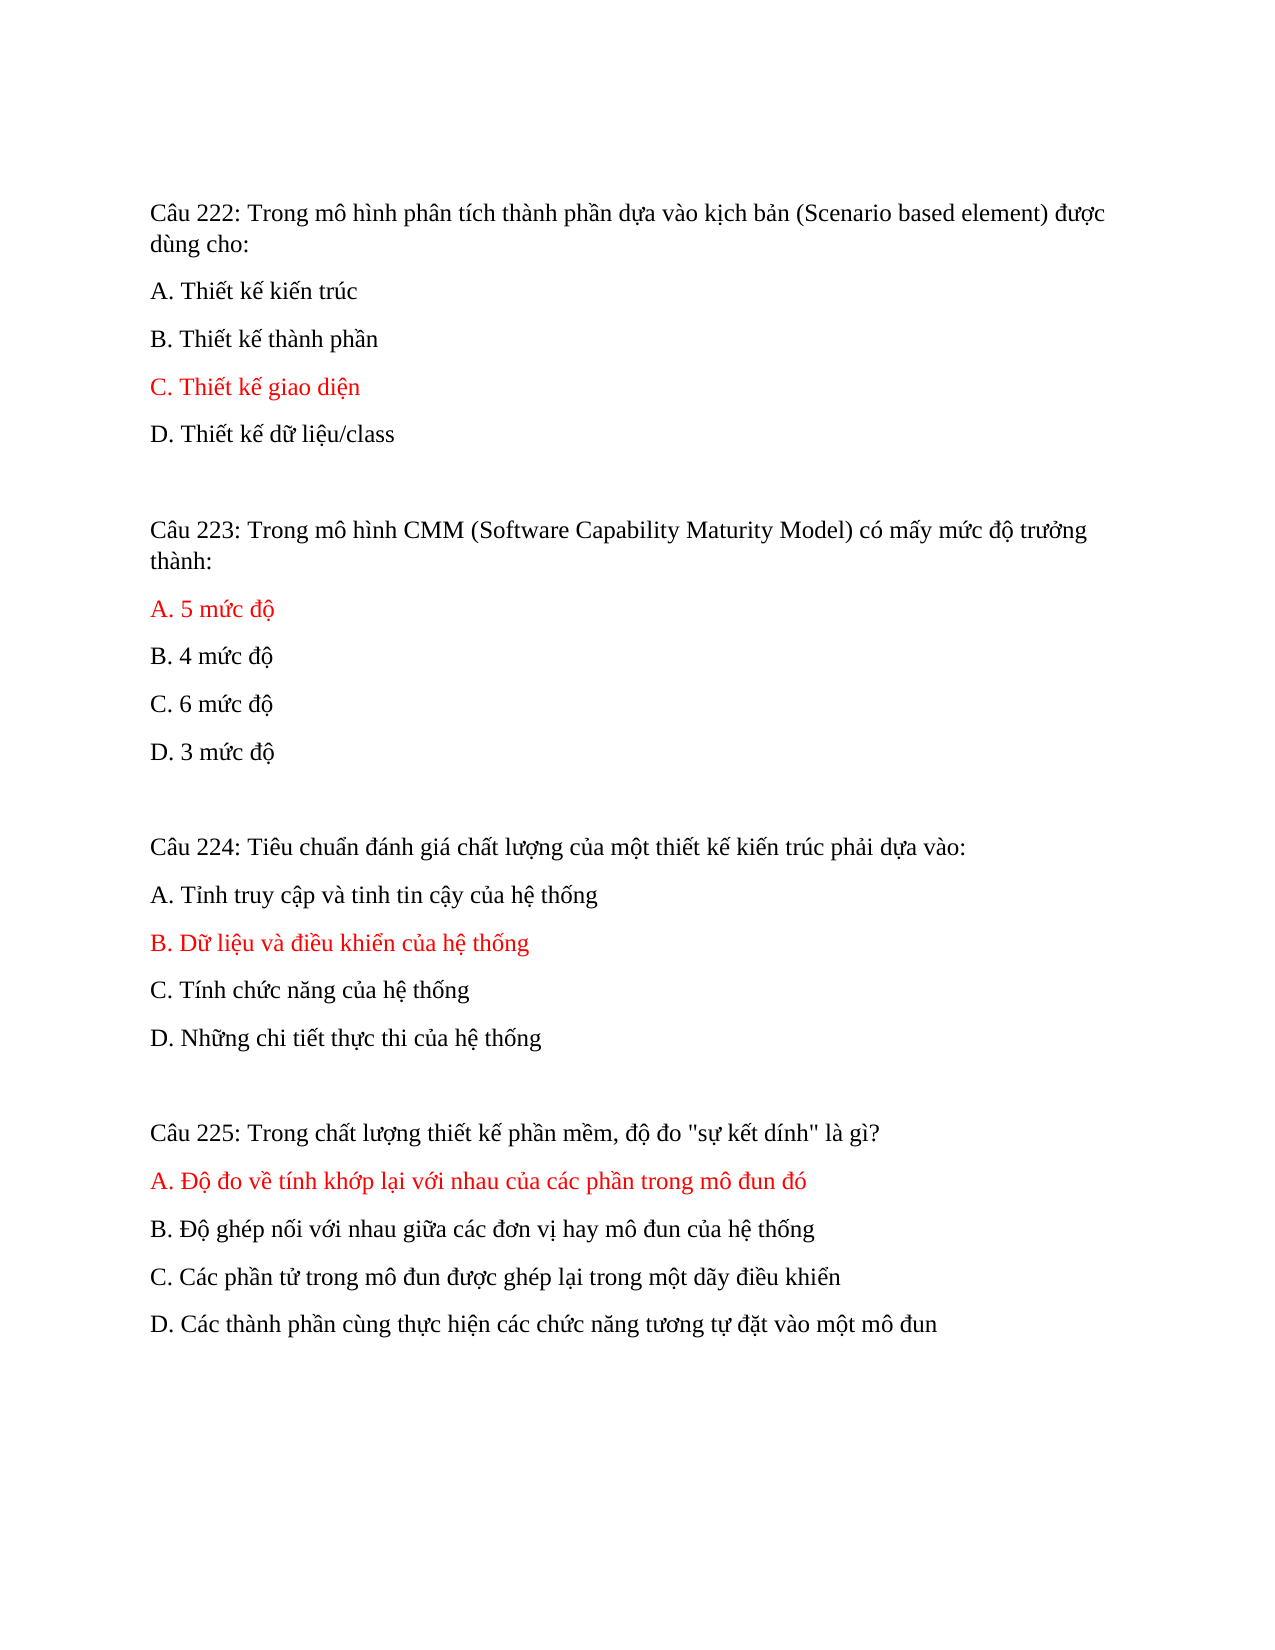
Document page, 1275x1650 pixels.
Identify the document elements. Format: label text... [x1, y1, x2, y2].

text C. Thiết kế giao diện [150, 372, 1125, 401]
text C. 6 mức độ [150, 689, 1125, 718]
text D. Những chi tiết thực thi của hệ thống [150, 1023, 1125, 1052]
text Câu 224: Tiêu chuẩn đánh giá chất lượng của một thiết kế kiến trúc phải dựa vào: [150, 832, 1125, 861]
text Câu 222: Trong mô hình phân tích thành phần dựa vào kịch bản (Scenario based element) được dùng cho: [150, 198, 1125, 257]
text D. Thiết kế dữ liệu/class [150, 419, 1125, 448]
text B. Dữ liệu và điều khiển của hệ thống [150, 928, 1125, 956]
text A. Độ đo về tính khớp lại với nhau của các phần trong mô đun đó [150, 1166, 1125, 1195]
text B. Thiết kế thành phần [150, 324, 1125, 353]
text A. Tỉnh truy cập và tinh tin cậy của hệ thống [150, 880, 1125, 909]
text C. Tính chức năng của hệ thống [150, 975, 1125, 1004]
text Câu 225: Trong chất lượng thiết kế phần mềm, độ đo "sự kết dính" là gì? [150, 1118, 1125, 1147]
text A. Thiết kế kiến trúc [150, 276, 1125, 305]
text D. 3 mức độ [150, 737, 1125, 766]
text D. Các thành phần cùng thực hiện các chức năng tương tự đặt vào một mô đun [150, 1309, 1125, 1338]
text Câu 223: Trong mô hình CMM (Software Capability Maturity Model) có mấy mức độ trưởng thành: [150, 515, 1125, 575]
text A. 5 mức độ [150, 594, 1125, 622]
text C. Các phần tử trong mô đun được ghép lại trong một dãy điều khiển [150, 1262, 1125, 1290]
text B. Độ ghép nối với nhau giữa các đơn vị hay mô đun của hệ thống [150, 1214, 1125, 1243]
text B. 4 mức độ [150, 641, 1125, 670]
